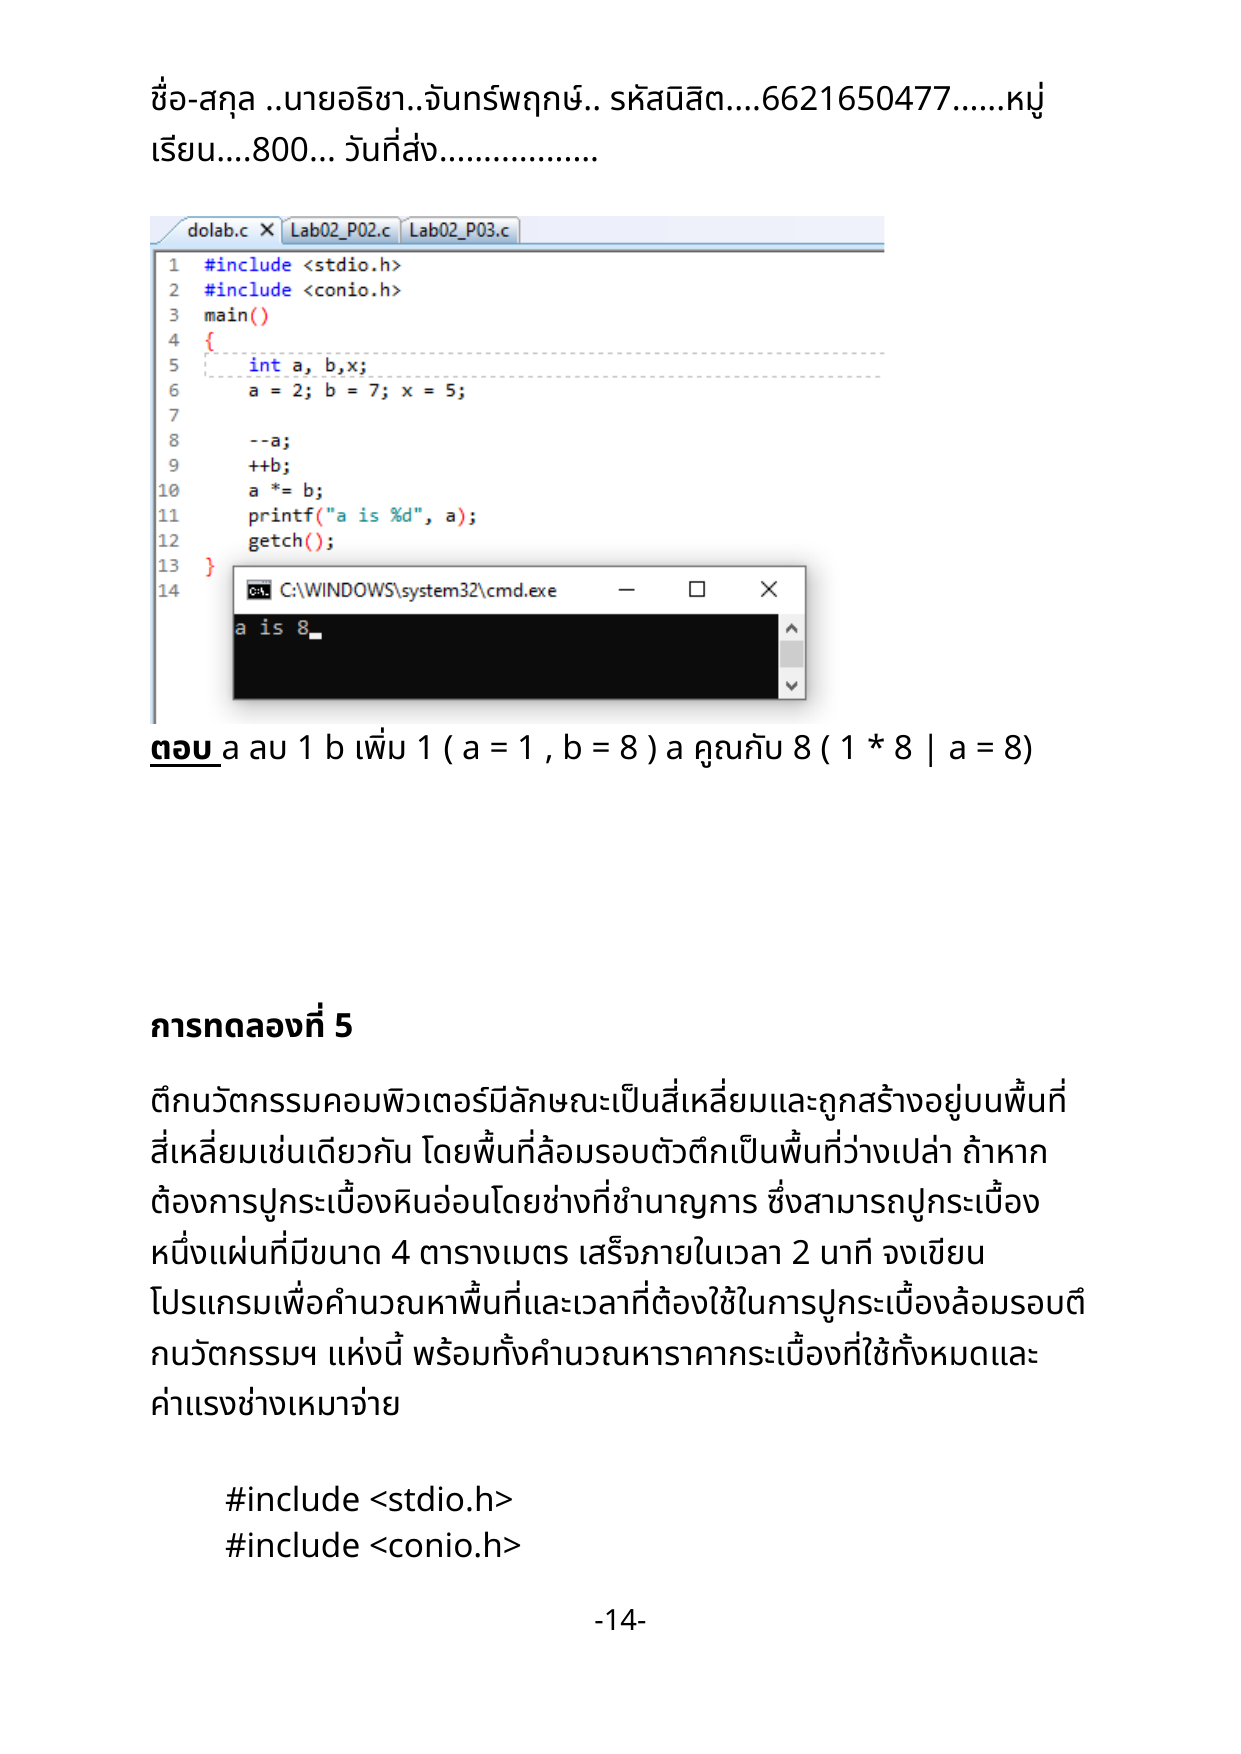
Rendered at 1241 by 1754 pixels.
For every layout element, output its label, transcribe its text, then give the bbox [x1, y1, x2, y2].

list การทดลองที่ 5 [150, 1002, 1090, 1052]
text ตอบ a ลบ 1 b เพิ่ม 1 ( a = 1 , b = 8 ) a คูณกับ 8 ( 1 * 8 | a = 8) [150, 724, 1090, 774]
list #include <conio.h> [225, 1521, 1090, 1567]
list #include <stdio.h> [225, 1476, 1090, 1521]
list ตึกนวัตกรรมคอมพิวเตอร์มีลักษณะเป็นสี่เหลี่ยมและถูกสร้างอยู่บนพื้นที่สี่เหลี่ยมเช่นเดียวกัน โดยพื้นที่ล้อมรอบตัวตึกเป็นพื้นที่ว่างเปล่า ถ้าหากต้องการปูกระเบื้องหินอ่อนโดยช่างที่ชำนาญการ ซึ่งสามารถปูกระเบื้องหนึ่งแผ่นที่มีขนาด 4 ตารางเมตร เสร็จภายในเวลา 2 นาที จงเขียนโปรแกรมเพื่อคำนวณหาพื้นที่และเวลาที่ต้องใช้ในการปูกระเบื้องล้อมรอบตึกนวัตกรรมฯ แห่งนี้ พร้อมทั้งคำนวณหาราคากระเบื้องที่ใช้ทั้งหมดและค่าแรงช่างเหมาจ่าย [150, 1077, 1090, 1431]
picture [150, 216, 885, 724]
